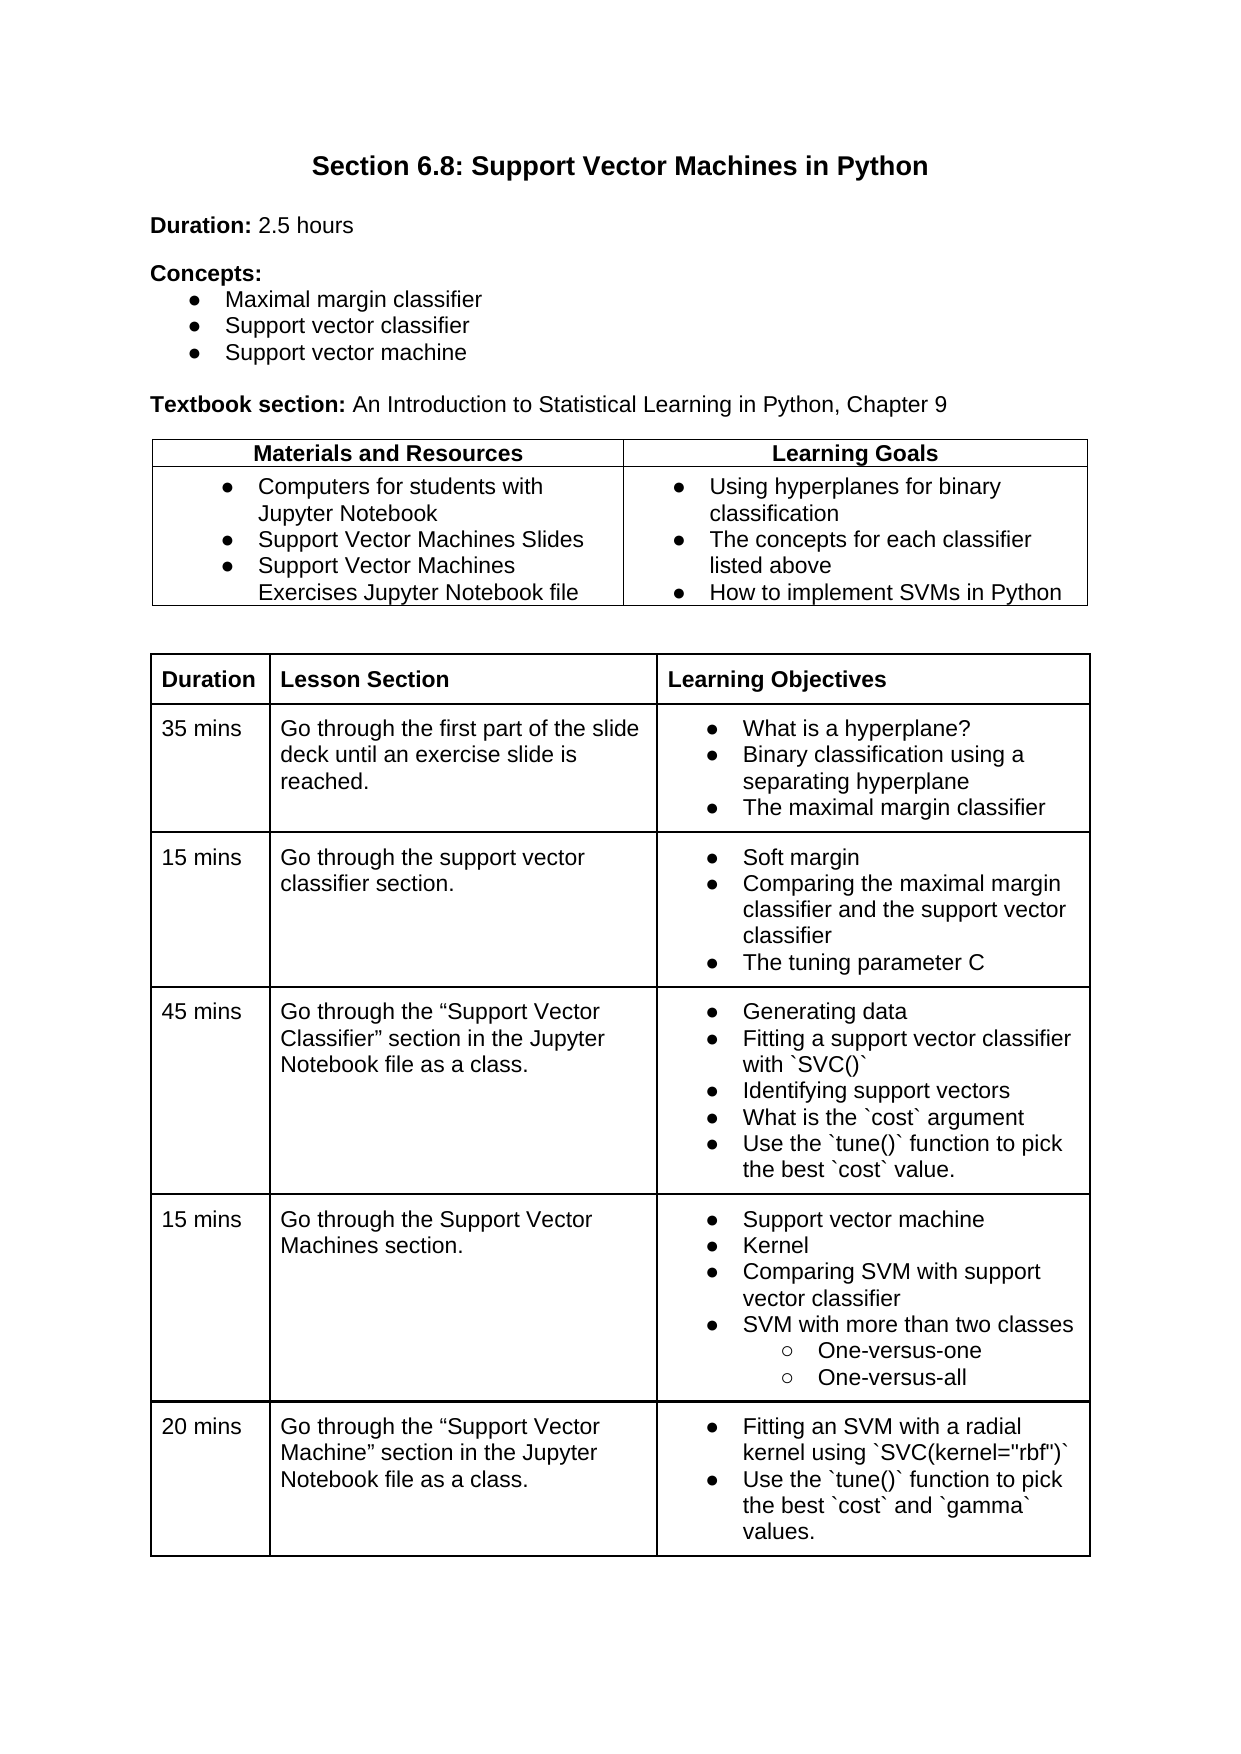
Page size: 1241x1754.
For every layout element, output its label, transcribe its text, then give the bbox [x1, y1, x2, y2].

table_cell Go through the Support Vector Machines section. [271, 1195, 656, 1400]
table_header Learning Objectives [658, 655, 1089, 703]
list Support vector machine [187, 339, 1090, 365]
table_cell Go through the “Support Vector Classifier” section in the Jupyter Notebook file as a class. [271, 988, 656, 1193]
table_cell Computers for students with Jupyter Notebook Support Vector Machines Slides Support Vector Machines Exercises Jupyter Notebook file [153, 467, 623, 605]
table_cell 15 mins [152, 1195, 269, 1400]
table_cell What is a hyperplane? Binary classification using a separating hyperplane The maximal margin classifier [658, 705, 1089, 831]
table_cell Go through the “Support Vector Machine” section in the Jupyter Notebook file as a class. [271, 1403, 656, 1555]
table_cell Go through the first part of the slide deck until an exercise slide is reached. [271, 705, 656, 831]
text Section 6.8: Support Vector Machines in Python [150, 150, 1090, 181]
table_cell Soft margin Comparing the maximal margin classifier and the support vector classifier The tuning parameter C [658, 833, 1089, 986]
text Duration: 2.5 hours [150, 212, 1090, 239]
table_cell Fitting an SVM with a radial kernel using `SVC(kernel="rbf")` Use the `tune()` function to pick the best `cost` and `gamma` values. [658, 1403, 1089, 1555]
table_cell Support vector machine Kernel Comparing SVM with support vector classifier SVM with more than two classes One-versus-one One-versus-all [658, 1195, 1089, 1400]
table_cell Go through the support vector classifier section. [271, 833, 656, 986]
table_cell Generating data Fitting a support vector classifier with `SVC()` Identifying support vectors What is the `cost` argument Use the `tune()` function to pick the best `cost` value. [658, 988, 1089, 1193]
table_header Duration [152, 655, 269, 703]
list Maximal margin classifier [187, 286, 1090, 312]
table_cell 15 mins [152, 833, 269, 986]
text Textbook section: An Introduction to Statistical Learning in Python, Chapter 9 [150, 391, 1090, 418]
table_cell 20 mins [152, 1403, 269, 1555]
table_cell 45 mins [152, 988, 269, 1193]
table_cell Using hyperplanes for binary classification The concepts for each classifier listed above How to implement SVMs in Python [624, 467, 1087, 605]
table_cell 35 mins [152, 705, 269, 831]
text Concepts: [150, 260, 1090, 286]
table_header Learning Goals [624, 440, 1087, 466]
table_header Materials and Resources [153, 440, 623, 466]
list Support vector classifier [187, 312, 1090, 339]
table_header Lesson Section [271, 655, 656, 703]
